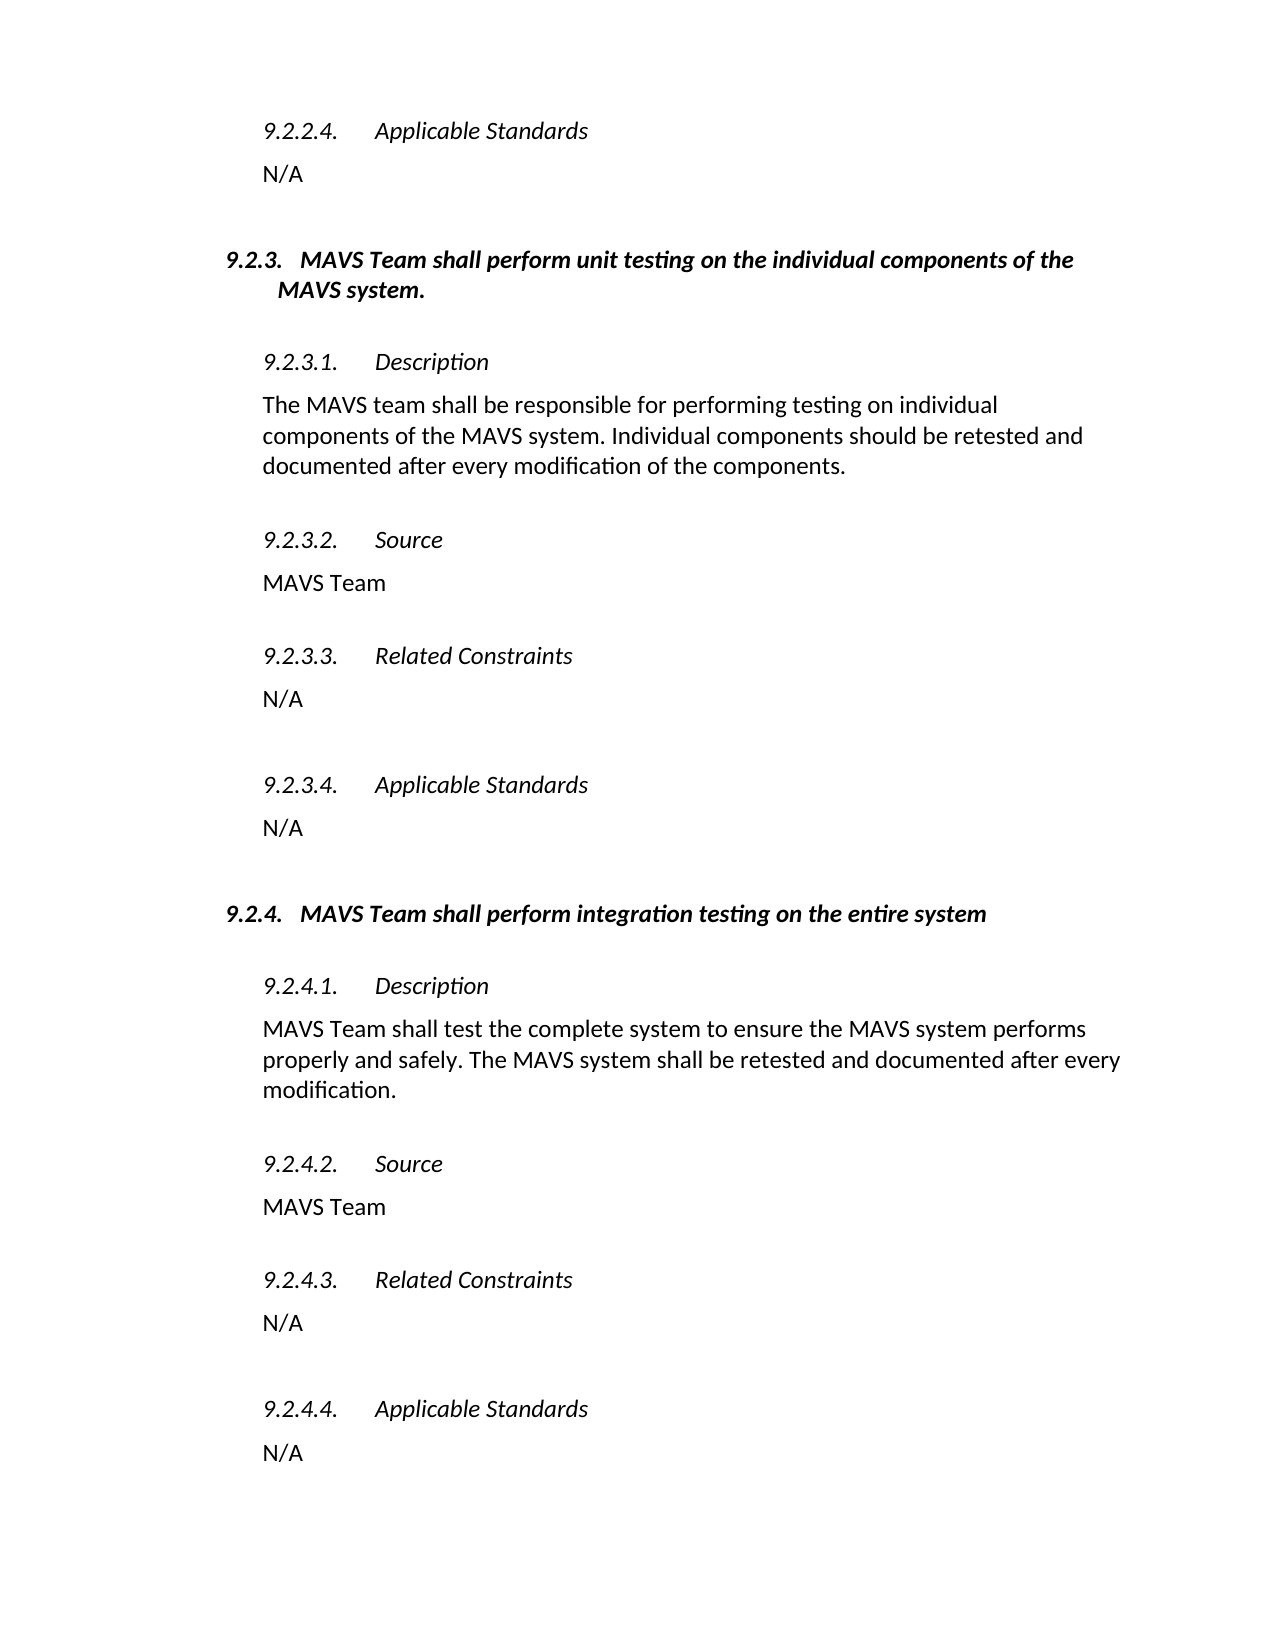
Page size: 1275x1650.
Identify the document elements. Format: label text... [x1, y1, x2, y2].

subtitle Source [262, 524, 1125, 554]
subtitle Applicable Standards [262, 115, 1125, 146]
text N/A [262, 158, 1125, 188]
subtitle Description [262, 346, 1125, 377]
text The MAVS team shall be responsible for performing testing on individual components of the MAVS system. Individual components should be retested and documented after every modification of the components. [262, 389, 1125, 481]
text N/A [262, 683, 1125, 714]
subtitle Description [262, 970, 1125, 1001]
text N/A [262, 813, 1125, 843]
subtitle Related Constraints [262, 641, 1125, 671]
subtitle Applicable Standards [262, 769, 1125, 800]
text N/A [262, 1308, 1125, 1338]
text MAVS Team [262, 1191, 1125, 1222]
text MAVS Team [262, 567, 1125, 597]
subtitle Source [262, 1148, 1125, 1178]
text N/A [262, 1437, 1125, 1467]
subtitle Related Constraints [262, 1264, 1125, 1295]
text MAVS Team shall test the complete system to ensure the MAVS system performs properly and safely. The MAVS system shall be retested and documented after every modification. [262, 1013, 1125, 1105]
subtitle MAVS Team shall perform unit testing on the individual components of the MAVS system. [225, 244, 1125, 305]
subtitle Applicable Standards [262, 1394, 1125, 1424]
subtitle MAVS Team shall perform integration testing on the entire system [225, 899, 1125, 929]
